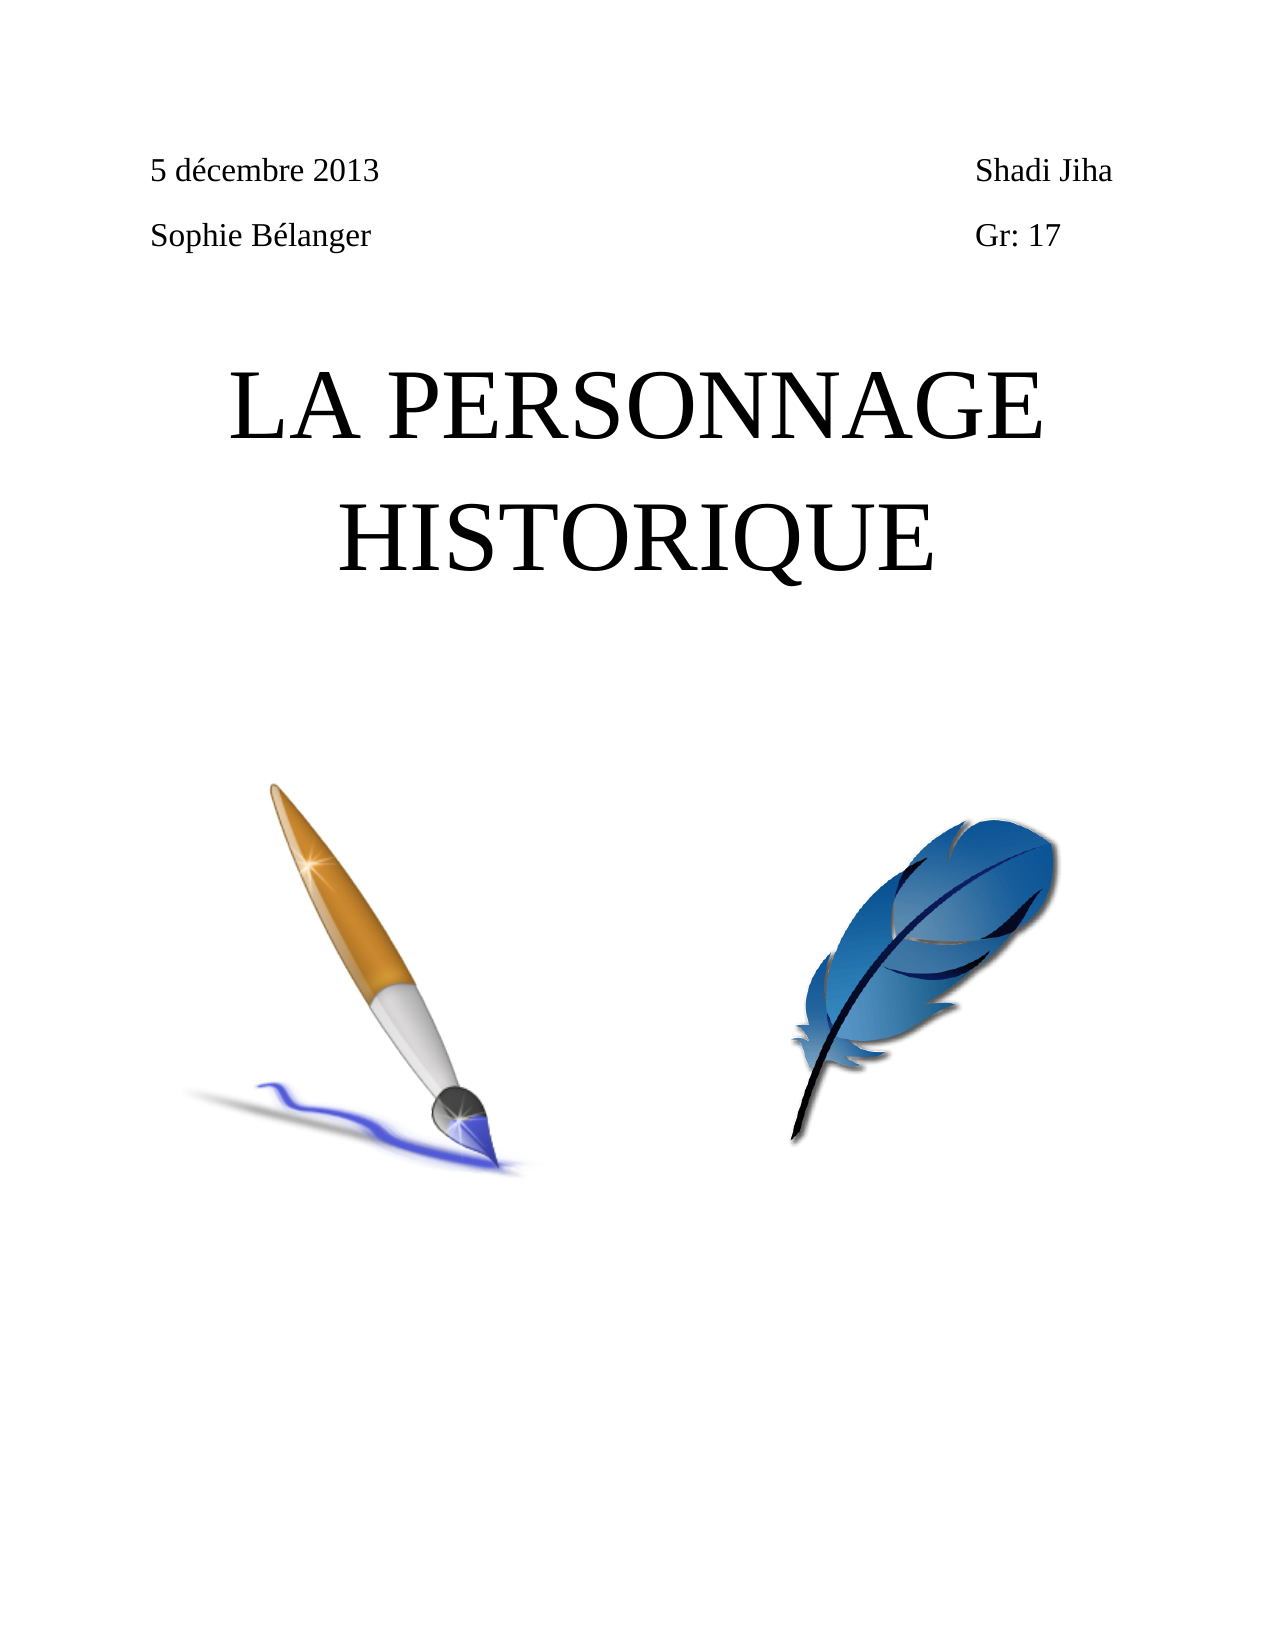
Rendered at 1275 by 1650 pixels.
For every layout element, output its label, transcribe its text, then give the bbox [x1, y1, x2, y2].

picture [700, 782, 1100, 1183]
text Sophie Bélanger Gr: 17 [150, 215, 1125, 253]
text LA PERSONNAGE HISTORIQUE [150, 345, 1125, 592]
text 5 décembre 2013 Shadi Jiha [150, 150, 1125, 188]
picture [150, 782, 550, 1183]
